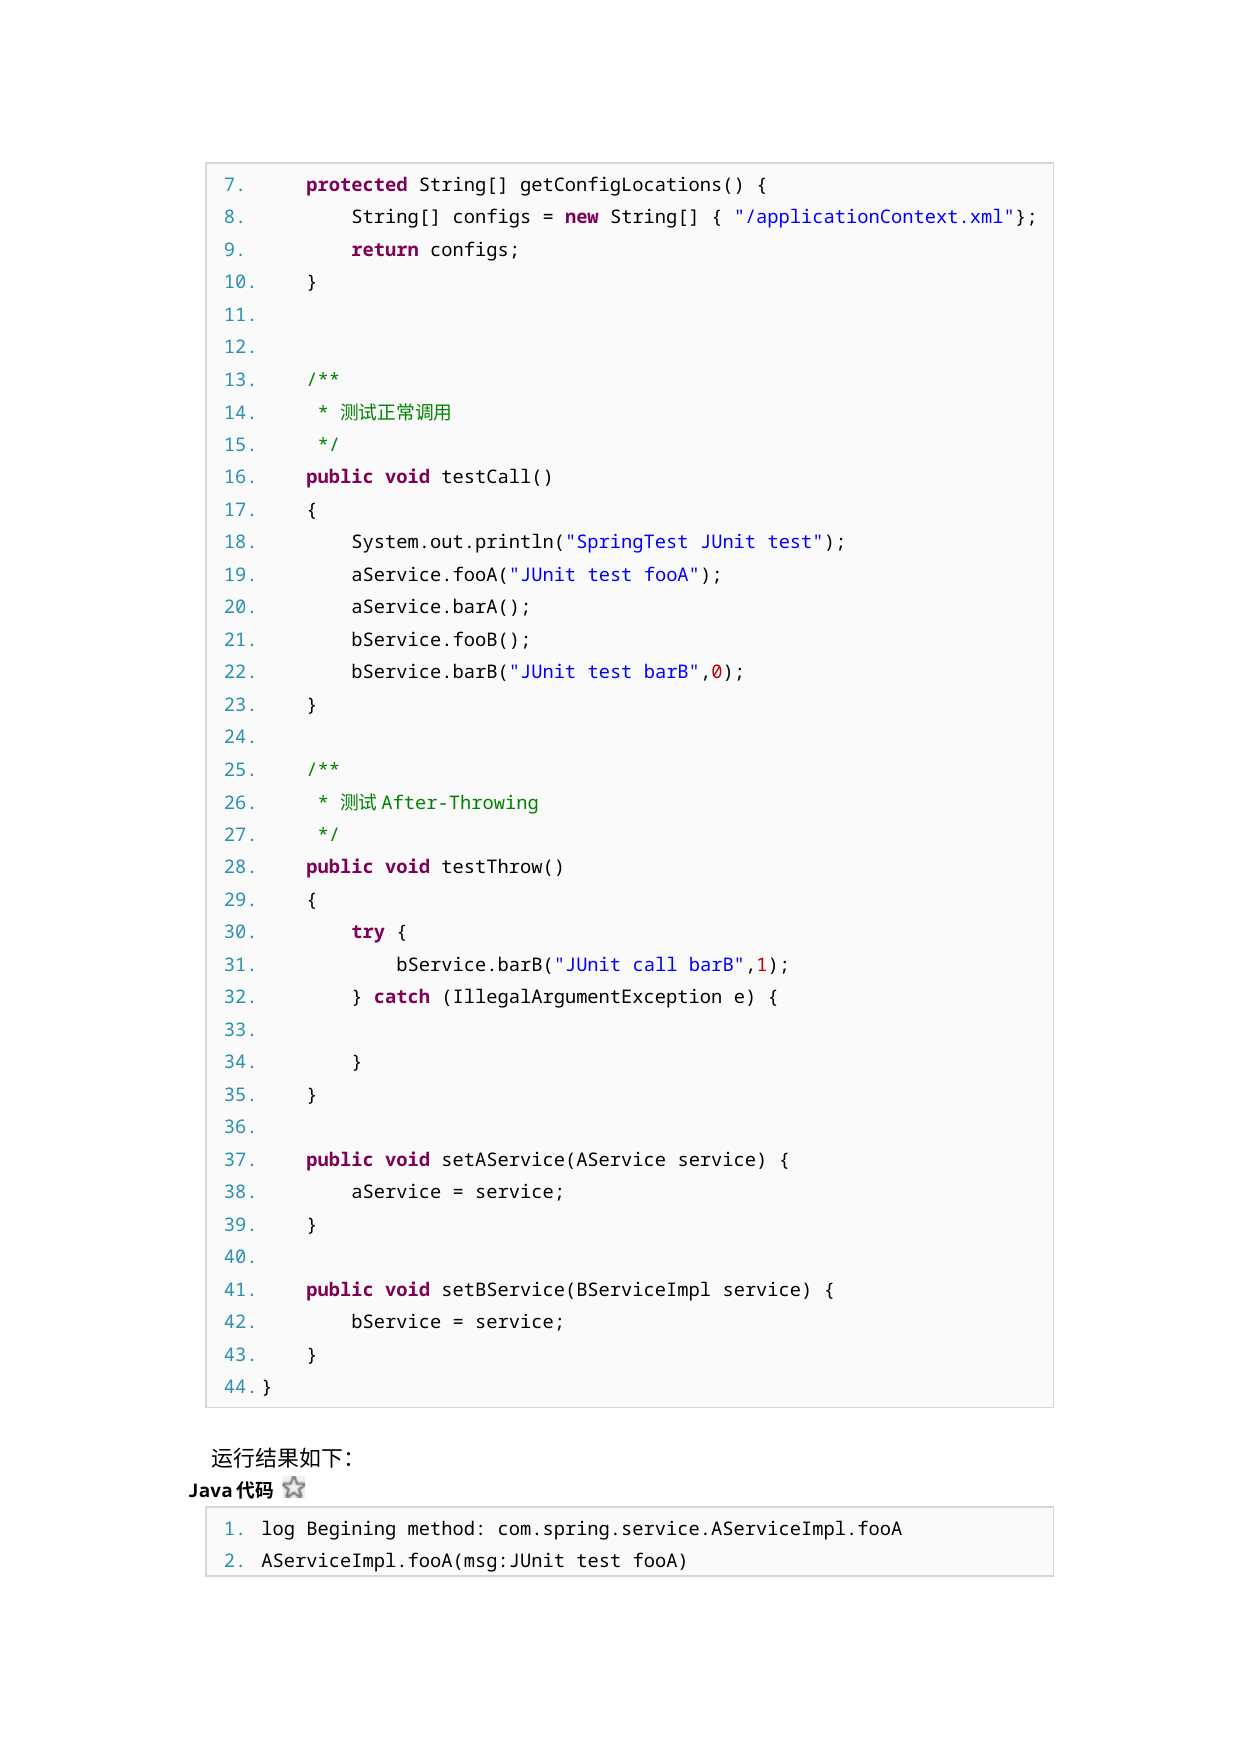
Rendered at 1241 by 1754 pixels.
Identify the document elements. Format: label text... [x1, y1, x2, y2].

list { [207, 487, 1053, 519]
list log Begining method: com.spring.service.AServiceImpl.fooA [207, 1508, 1053, 1538]
list } [207, 1202, 1053, 1234]
list } [207, 1039, 1053, 1072]
list /** [207, 357, 1053, 389]
list } catch (IllegalArgumentException e) { [207, 974, 1053, 1007]
list public void setAService(AService service) { [207, 1137, 1053, 1169]
list aService.fooA("JUnit test fooA"); [207, 552, 1053, 584]
list } [207, 682, 1053, 714]
list return configs; [207, 227, 1053, 259]
list System.out.println("SpringTest JUnit test"); [207, 519, 1053, 552]
list * 测试After-Throwing [207, 779, 1053, 812]
list * 测试正常调用 [207, 389, 1053, 422]
list bService.barB("JUnit call barB",1); [207, 942, 1053, 974]
list } [207, 1332, 1053, 1364]
text 运行结果如下： [187, 1441, 1053, 1473]
list */ [207, 422, 1053, 454]
text Java代码 [187, 1473, 1053, 1506]
list { [207, 877, 1053, 909]
list */ [207, 812, 1053, 844]
list aService = service; [207, 1169, 1053, 1202]
picture [282, 1476, 306, 1498]
list bService.fooB(); [207, 617, 1053, 649]
list public void testThrow() [207, 844, 1053, 877]
list } [207, 1364, 1053, 1407]
list String[] configs = new String[] { "/applicationContext.xml"}; [207, 194, 1053, 227]
list protected String[] getConfigLocations() { [207, 164, 1053, 194]
list public void setBService(BServiceImpl service) { [207, 1267, 1053, 1299]
list AServiceImpl.fooA(msg:JUnit test fooA) [207, 1538, 1053, 1575]
list } [207, 1072, 1053, 1104]
list bService.barB("JUnit test barB",0); [207, 649, 1053, 682]
list bService = service; [207, 1299, 1053, 1332]
list public void testCall() [207, 454, 1053, 487]
list aService.barA(); [207, 584, 1053, 617]
list try { [207, 909, 1053, 942]
list } [207, 259, 1053, 292]
list /** [207, 747, 1053, 779]
